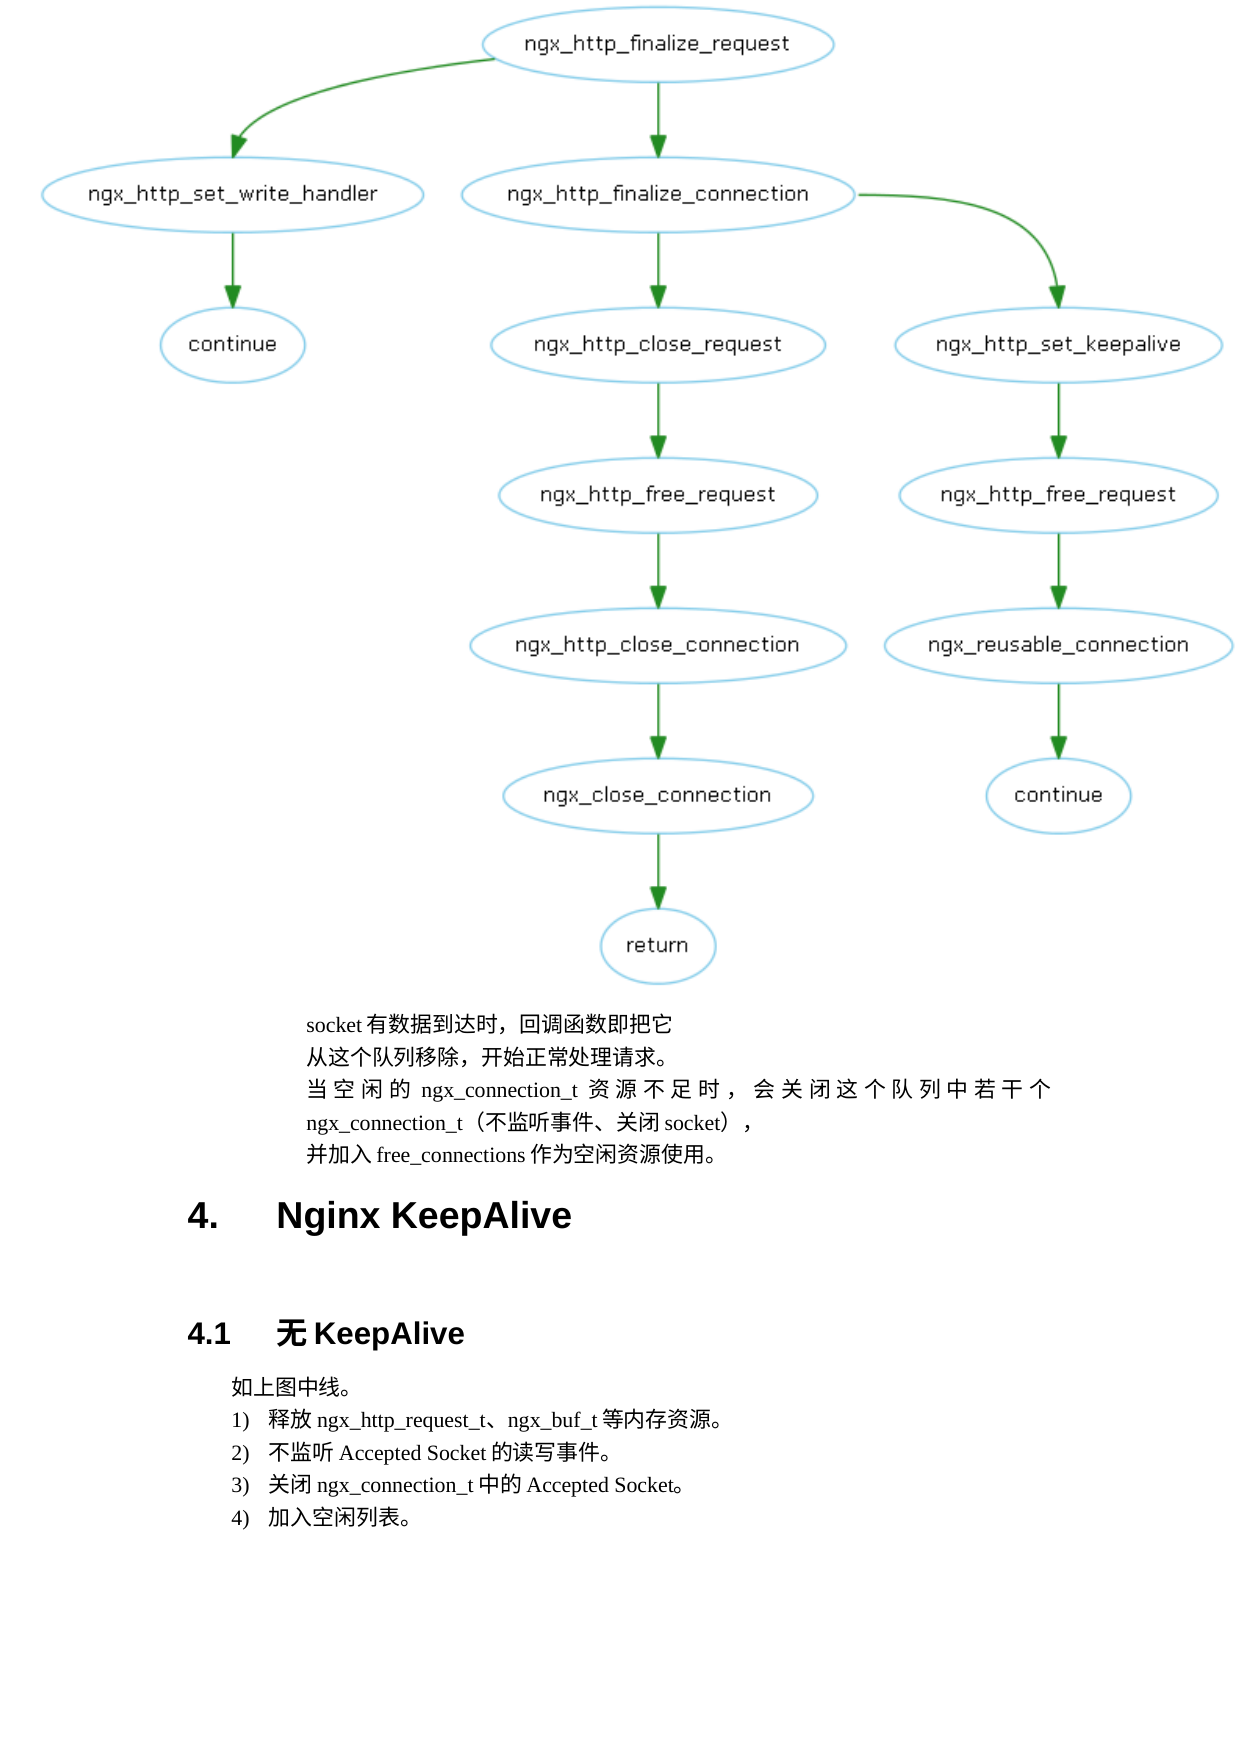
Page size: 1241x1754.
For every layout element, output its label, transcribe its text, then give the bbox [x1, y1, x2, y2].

subtitle Nginx KeepAlive [187, 1182, 1053, 1247]
list 不监听Accepted Socket的读写事件。 [231, 1434, 1053, 1467]
picture [35, 0, 1241, 993]
text 如上图中线。 [187, 1369, 1053, 1402]
list 关闭ngx_connection_t中的Accepted Socket。 [231, 1467, 1053, 1499]
list 加入空闲列表。 [231, 1499, 1053, 1532]
subtitle 无KeepAlive [187, 1298, 1053, 1363]
list 当空闲的ngx_connection_t资源不足时，会关闭这个队列中若干个ngx_connection_t（不监听事件、关闭socket）， [306, 1072, 1053, 1137]
list 从这个队列移除，开始正常处理请求。 [306, 1039, 1053, 1072]
list 并加入free_connections作为空闲资源使用。 [306, 1137, 1053, 1169]
list 释放ngx_http_request_t、ngx_buf_t等内存资源。 [231, 1402, 1053, 1434]
list socket在工作event还在监听的ngx_connection_t，用于KeepAlive功能，当socket有数据到达时，回调函数即把它 [306, 993, 1053, 1039]
